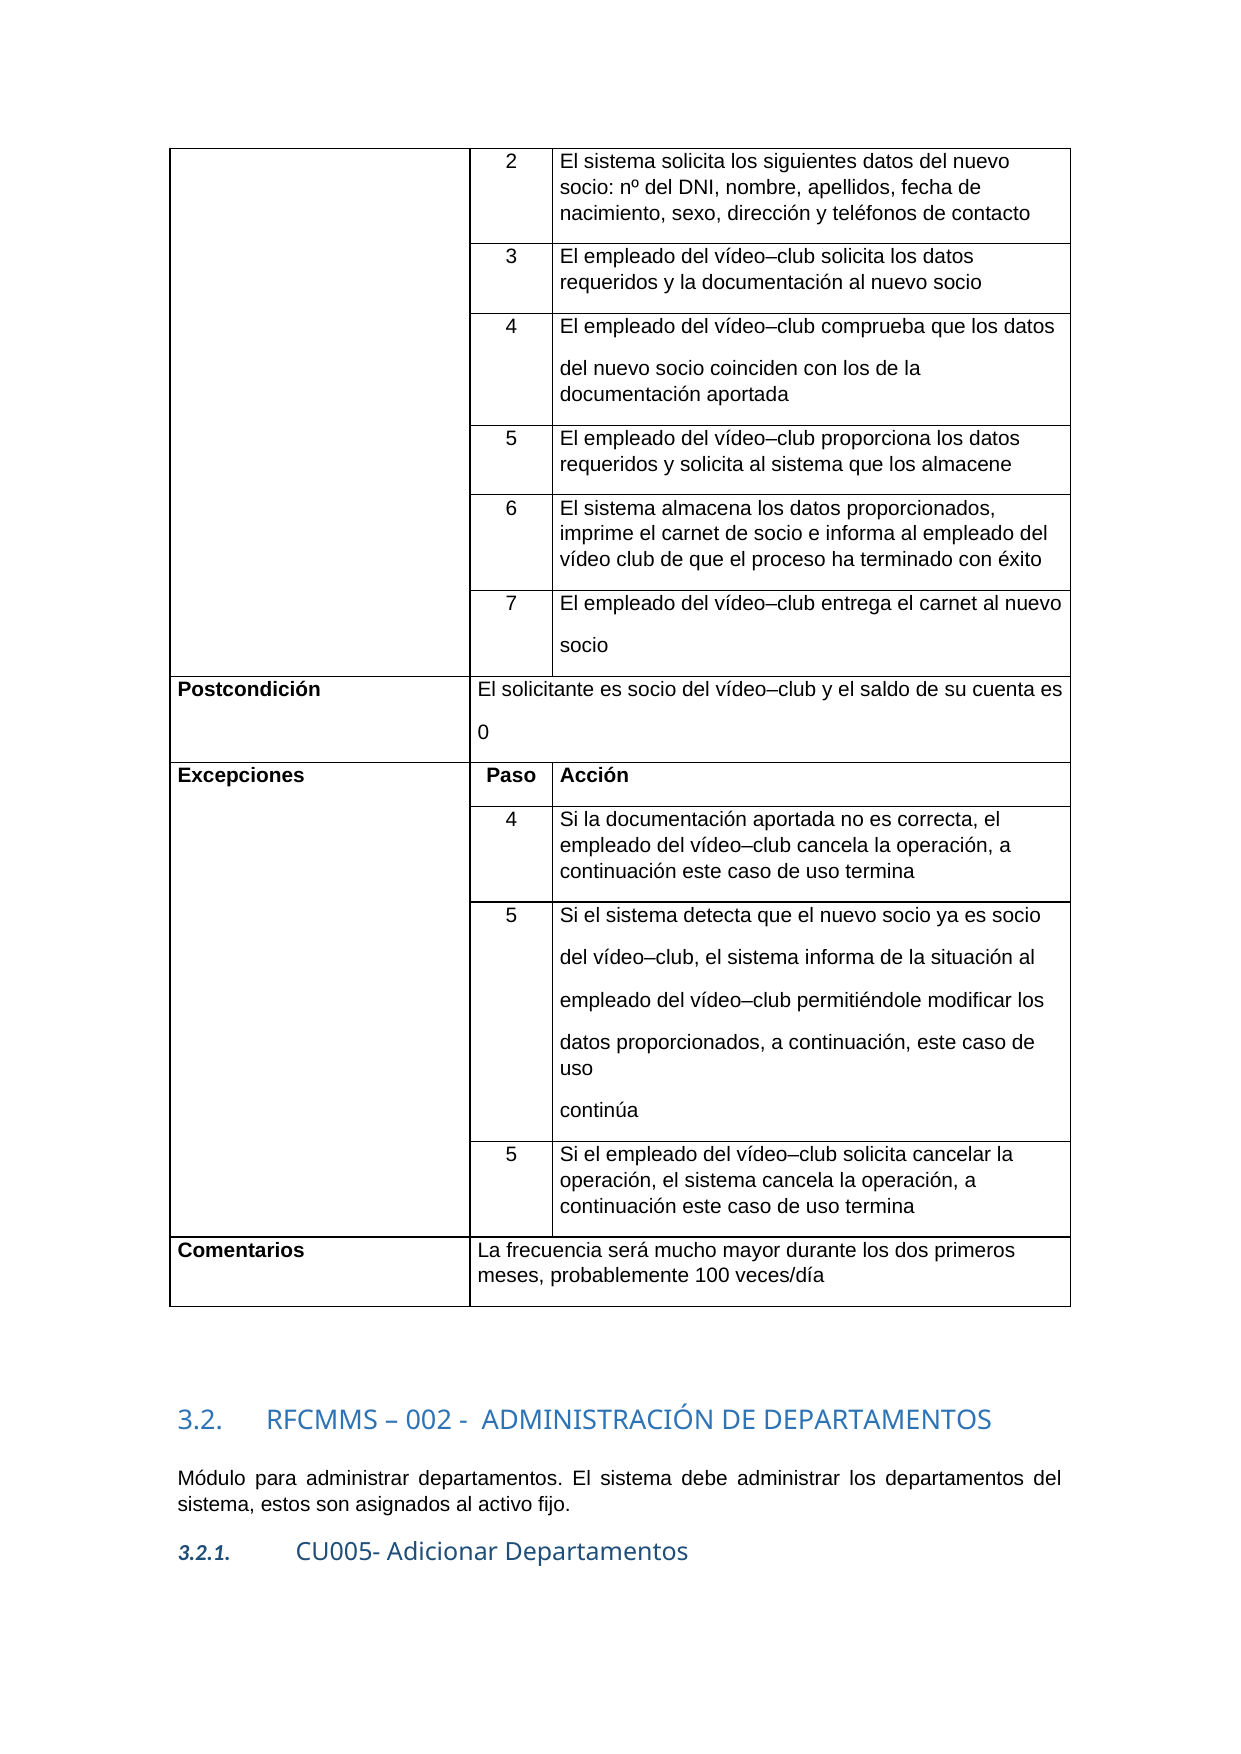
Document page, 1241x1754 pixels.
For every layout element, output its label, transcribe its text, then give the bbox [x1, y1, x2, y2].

subtitle RFCMMS – 002 - ADMINISTRACIÓN DE DEPARTAMENTOS [177, 1401, 1063, 1438]
table_cell El sistema solicita los siguientes datos del nuevo socio: nº del DNI, nombre, apellidos, fecha de nacimiento, sexo, dirección y teléfonos de contacto [553, 149, 1070, 243]
table_cell El empleado del vídeo–club solicita los datos requeridos y la documentación al nuevo socio [553, 244, 1070, 313]
table_cell 5 [471, 903, 552, 1141]
table_cell Si la documentación aportada no es correcta, el empleado del vídeo–club cancela la operación, a continuación este caso de uso termina [553, 807, 1070, 901]
table_cell El solicitante es socio del vídeo–club y el saldo de su cuenta es 0 [471, 677, 1070, 762]
text Módulo para administrar departamentos. El sistema debe administrar los departamentos del sistema, estos son asignados al activo fijo. [177, 1466, 1063, 1515]
table_cell La frecuencia será mucho mayor durante los dos primeros meses, probablemente 100 veces/día [471, 1238, 1070, 1306]
table_cell Si el empleado del vídeo–club solicita cancelar la operación, el sistema cancela la operación, a continuación este caso de uso termina [553, 1142, 1070, 1236]
table_cell 7 [471, 591, 552, 676]
table_cell Acción [553, 763, 1070, 806]
table_cell Si el sistema detecta que el nuevo socio ya es socio del vídeo–club, el sistema informa de la situación al empleado del vídeo–club permitiéndole modificar los datos proporcionados, a continuación, este caso de uso continúa [553, 903, 1070, 1141]
table_cell El empleado del vídeo–club comprueba que los datos del nuevo socio coinciden con los de la documentación aportada [553, 314, 1070, 425]
table_cell 4 [471, 314, 552, 425]
table_cell El empleado del vídeo–club proporciona los datos requeridos y solicita al sistema que los almacene [553, 426, 1070, 494]
table_cell 4 [471, 807, 552, 901]
table_cell 6 [471, 495, 552, 590]
table_cell El empleado del vídeo–club entrega el carnet al nuevo socio [553, 591, 1070, 676]
table_cell Comentarios [171, 1238, 469, 1306]
table_cell 3 [471, 244, 552, 313]
table_cell 5 [471, 1142, 552, 1236]
table_cell Excepciones [171, 763, 469, 1236]
table_cell Postcondición [171, 677, 469, 762]
table_cell 2 [471, 149, 552, 243]
table_cell Paso [471, 763, 552, 806]
table_cell 5 [471, 426, 552, 494]
subtitle CU005- Adicionar Departamentos [177, 1534, 1063, 1568]
table_cell El sistema almacena los datos proporcionados, imprime el carnet de socio e informa al empleado del vídeo club de que el proceso ha terminado con éxito [553, 495, 1070, 590]
